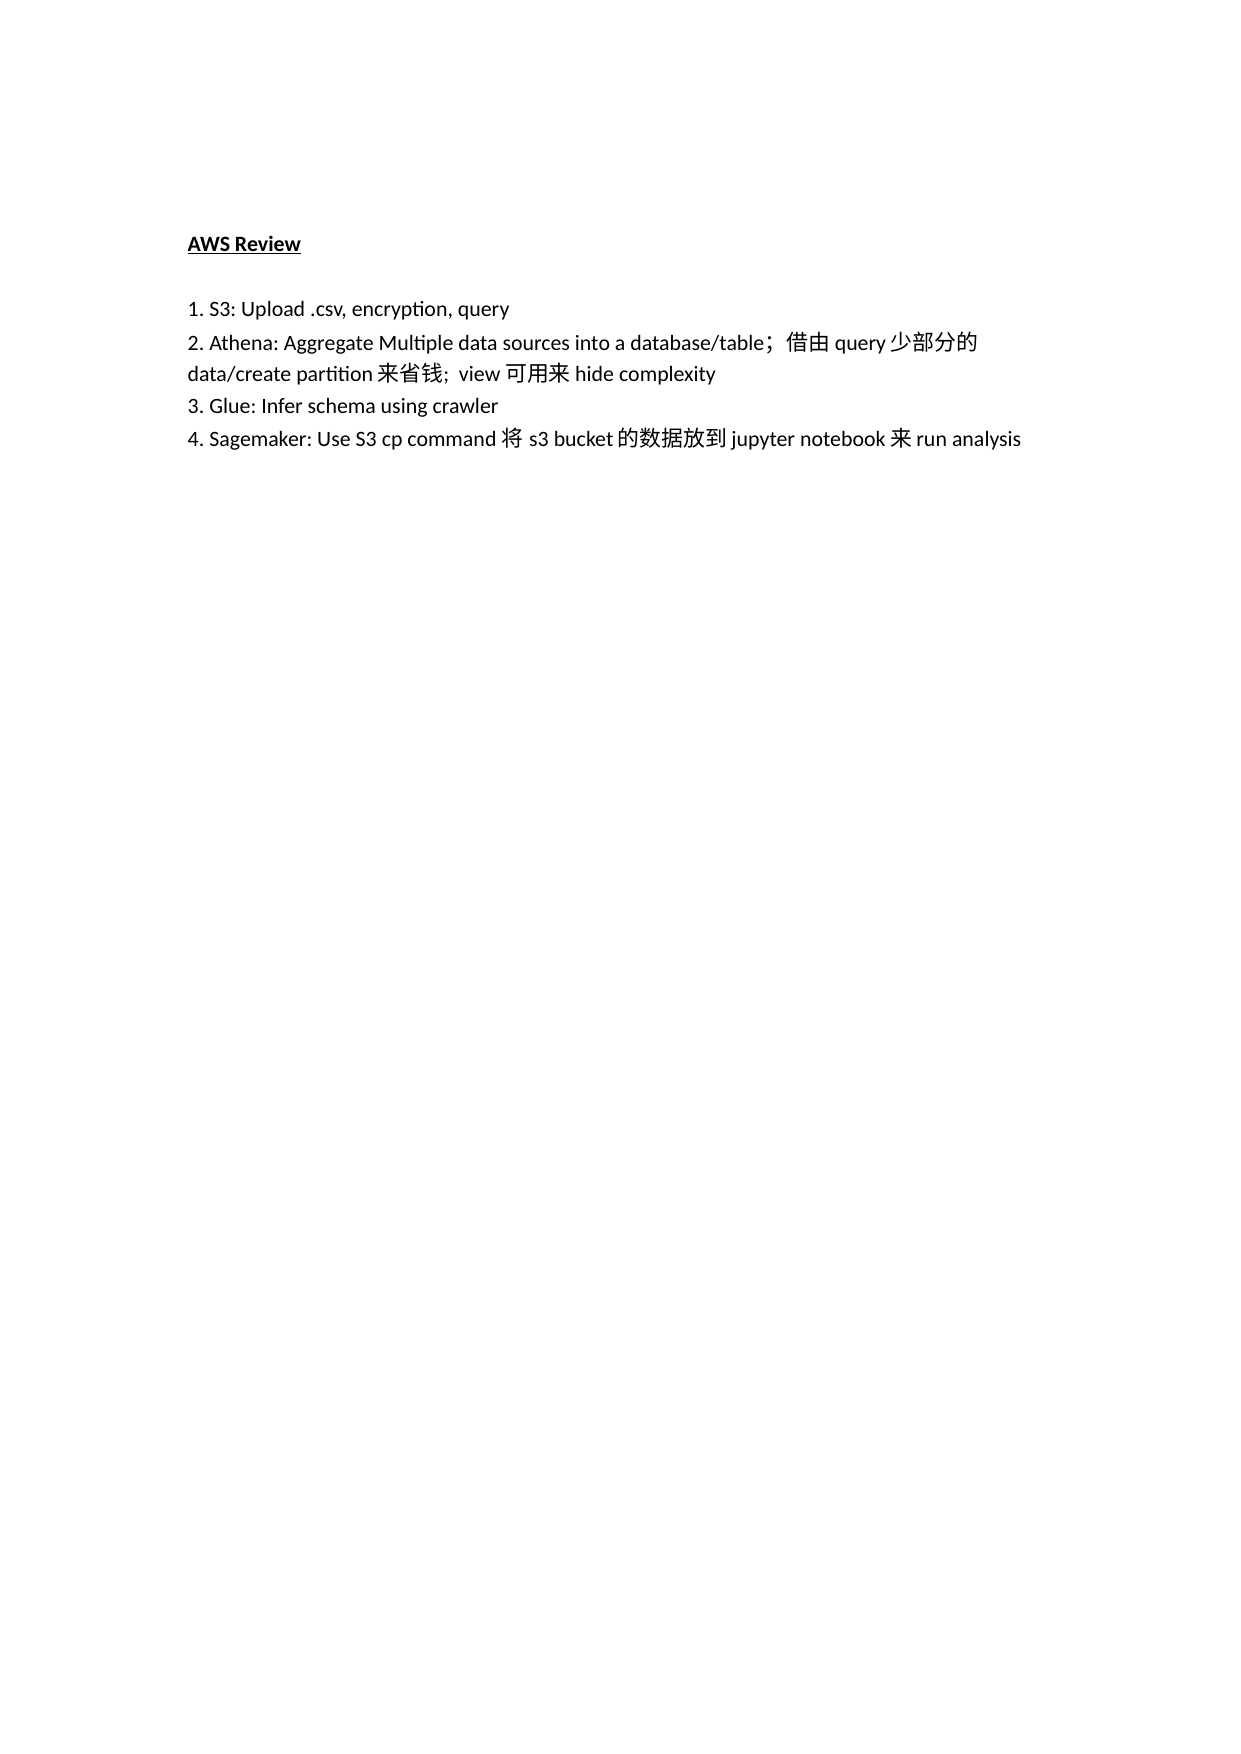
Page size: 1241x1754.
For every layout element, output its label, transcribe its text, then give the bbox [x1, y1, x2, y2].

list Sagemaker: Use S3 cp command 将 s3 bucket的数据放到jupyter notebook来run analysis [187, 422, 1053, 454]
list Glue: Infer schema using crawler [187, 389, 1053, 422]
list S3: Upload .csv, encryption, query [187, 292, 1053, 324]
text AWS Review [187, 227, 1053, 259]
list Athena: Aggregate Multiple data sources into a database/table；借由query少部分的data/create partition来省钱; view 可用来hide complexity [187, 324, 1053, 389]
